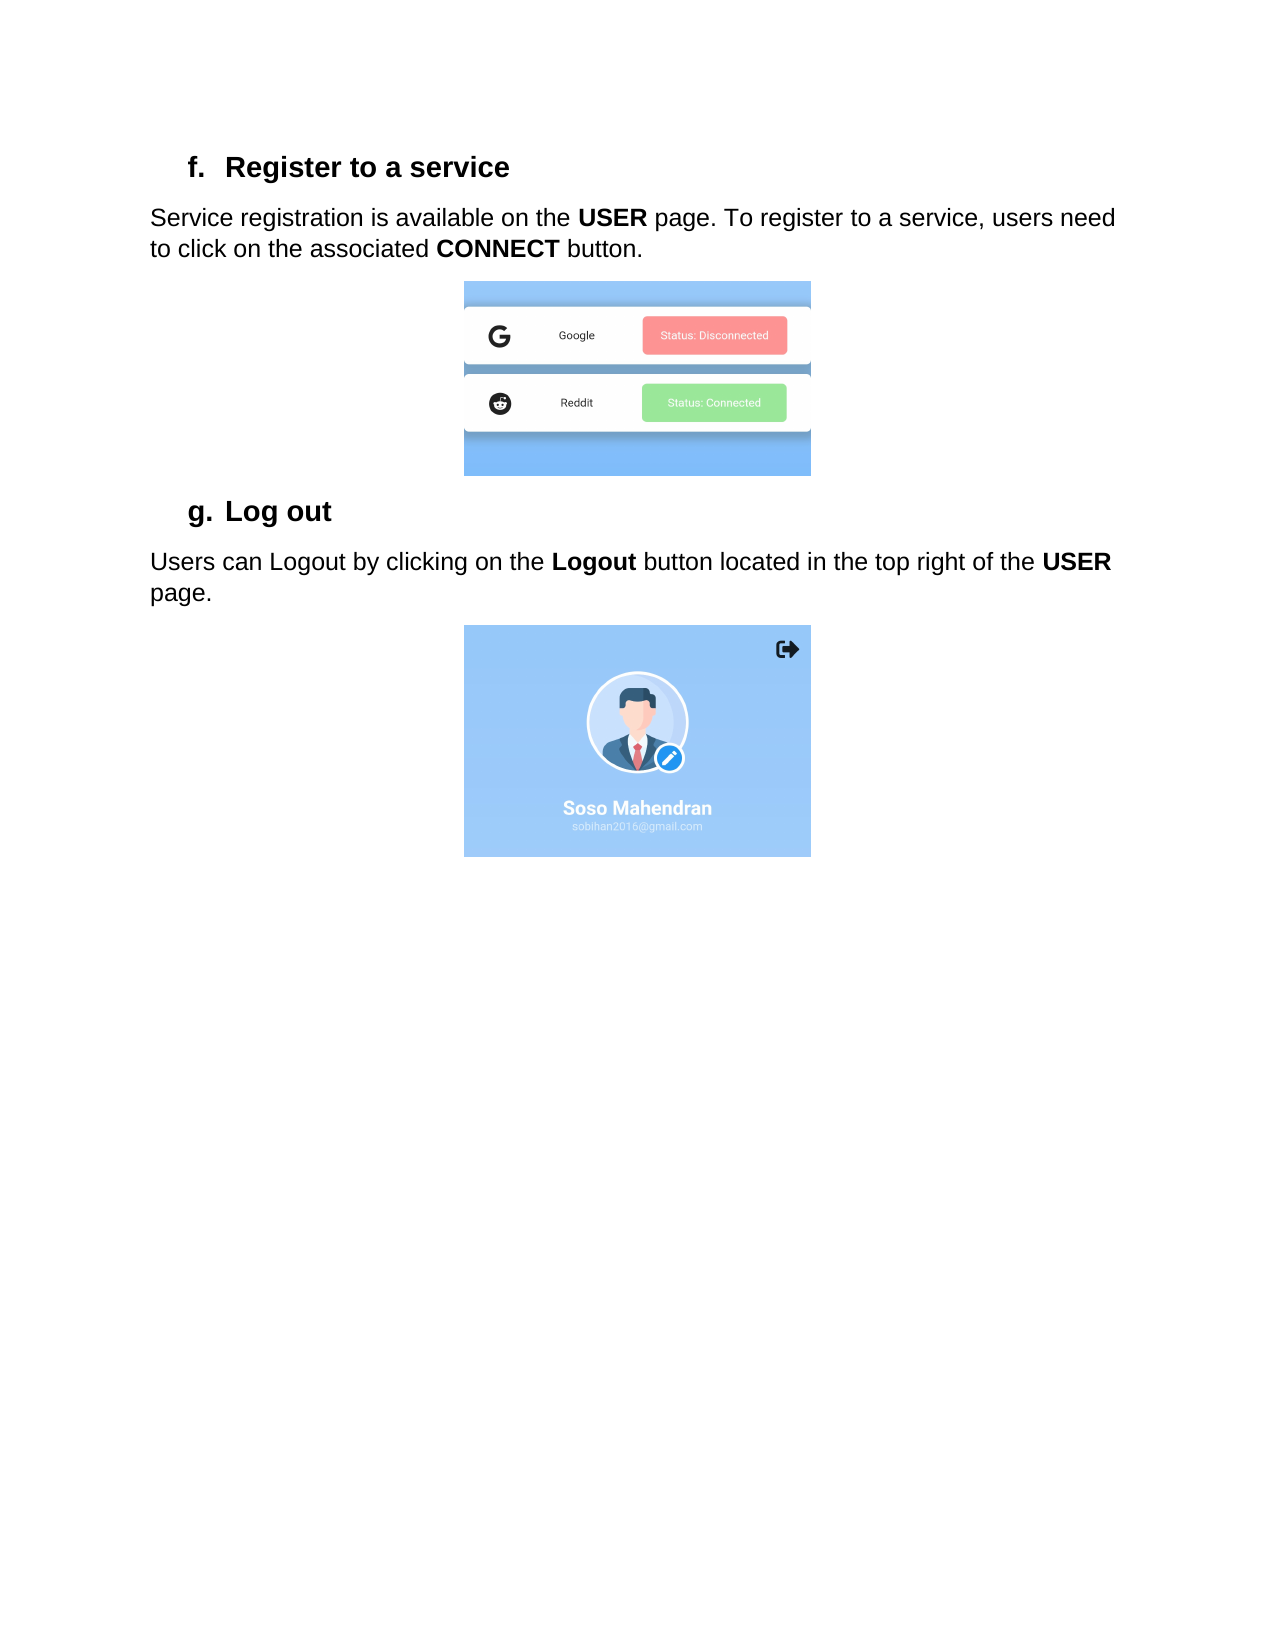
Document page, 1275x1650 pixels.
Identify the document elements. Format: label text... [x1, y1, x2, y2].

text Service registration is available on the USER page. To register to a service, users need to click on the associated CONNECT button. [150, 203, 1125, 263]
text Users can Logout by clicking on the Logout button located in the top right of the USER page. [150, 547, 1125, 607]
list Register to a service [187, 150, 1125, 183]
list Log out [187, 494, 1125, 528]
